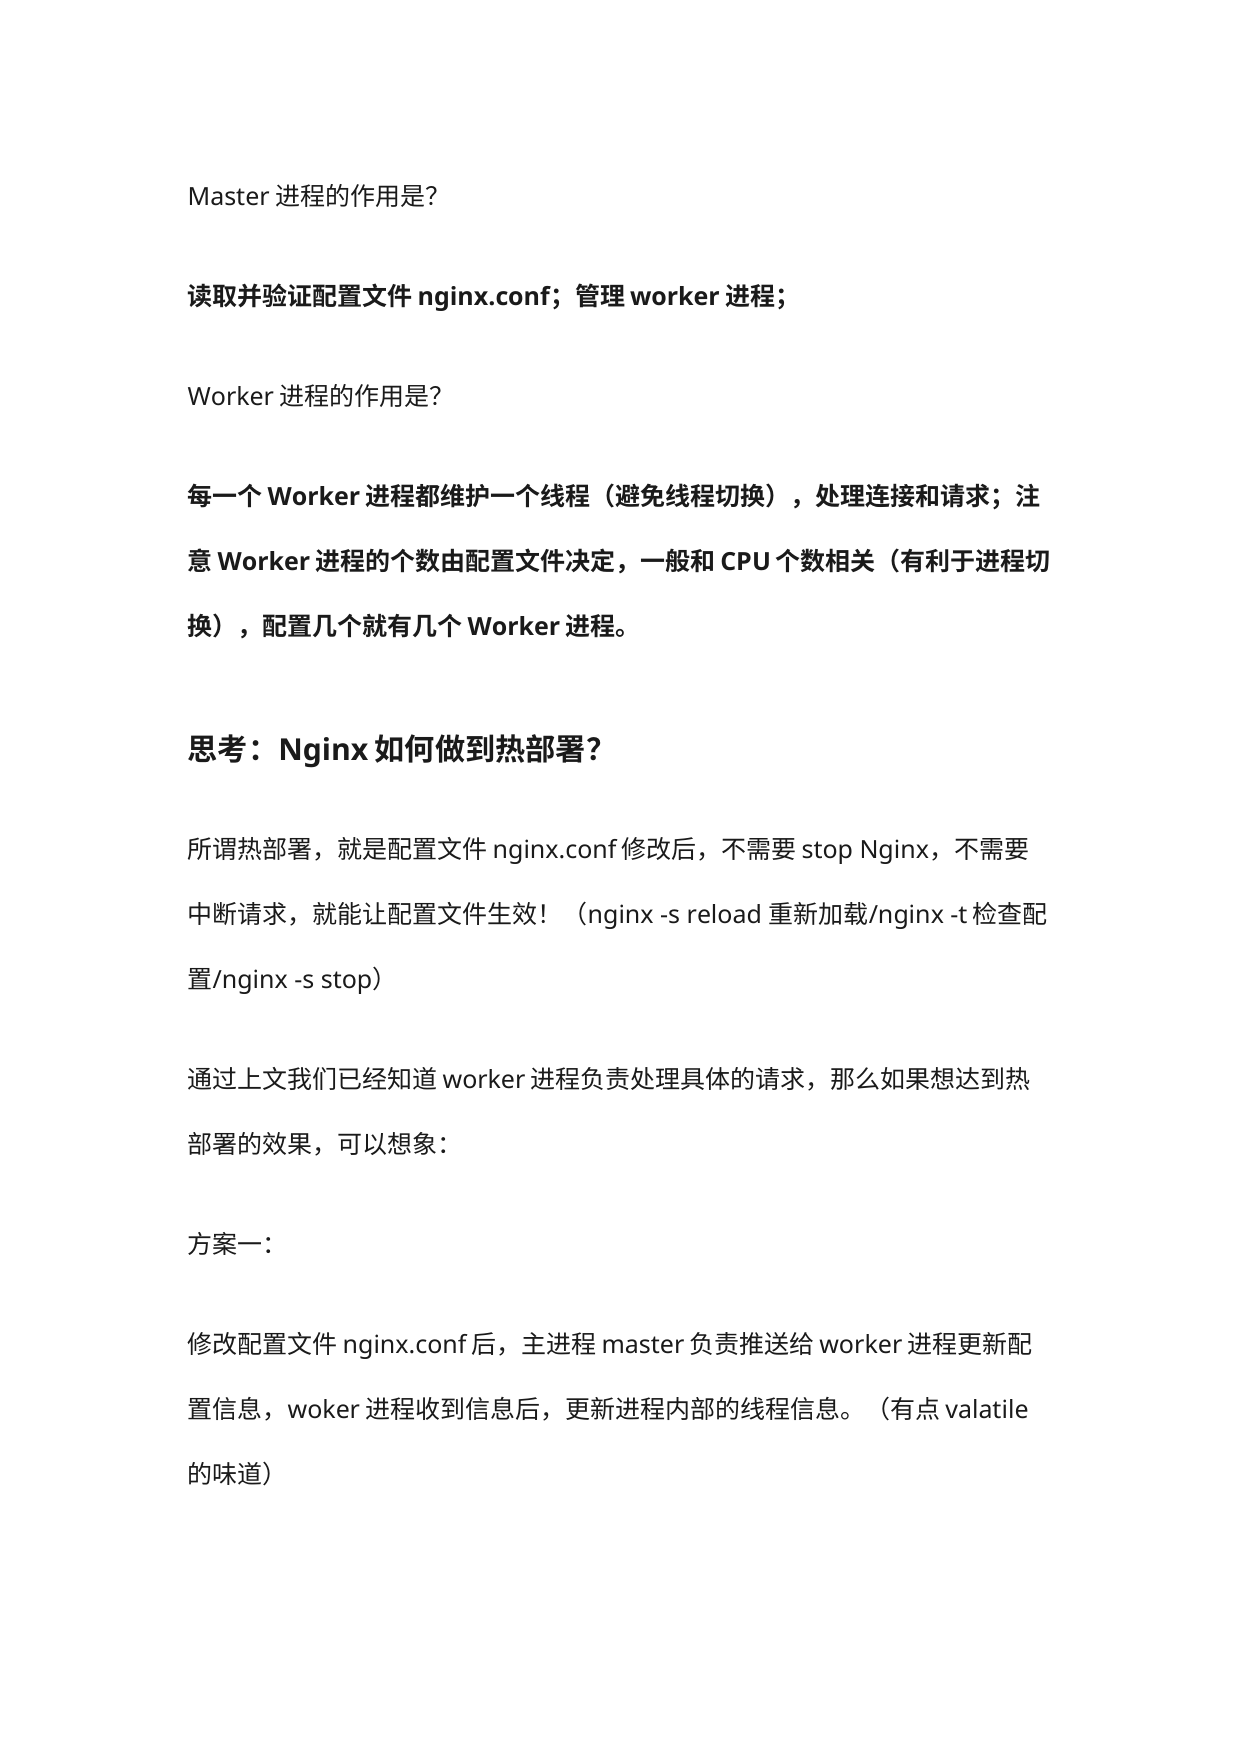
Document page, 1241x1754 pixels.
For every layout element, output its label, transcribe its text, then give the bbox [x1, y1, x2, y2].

text Worker进程的作用是？ [187, 362, 1053, 427]
text 修改配置文件nginx.conf后，主进程master负责推送给worker进程更新配置信息，woker进程收到信息后，更新进程内部的线程信息。（有点valatile的味道） [187, 1310, 1053, 1505]
text 思考：Nginx如何做到热部署？ [187, 715, 1053, 780]
text 通过上文我们已经知道worker进程负责处理具体的请求，那么如果想达到热部署的效果，可以想象： [187, 1045, 1053, 1175]
text 每一个Worker进程都维护一个线程（避免线程切换），处理连接和请求；注意Worker进程的个数由配置文件决定，一般和CPU个数相关（有利于进程切换），配置几个就有几个Worker进程。 [187, 462, 1053, 657]
text 读取并验证配置文件nginx.conf；管理worker进程； [187, 262, 1053, 327]
text 方案一： [187, 1210, 1053, 1275]
text Master进程的作用是？ [187, 162, 1053, 227]
text 所谓热部署，就是配置文件nginx.conf修改后，不需要stop Nginx，不需要中断请求，就能让配置文件生效！（nginx -s reload 重新加载/nginx -t检查配置/nginx -s stop） [187, 815, 1053, 1010]
